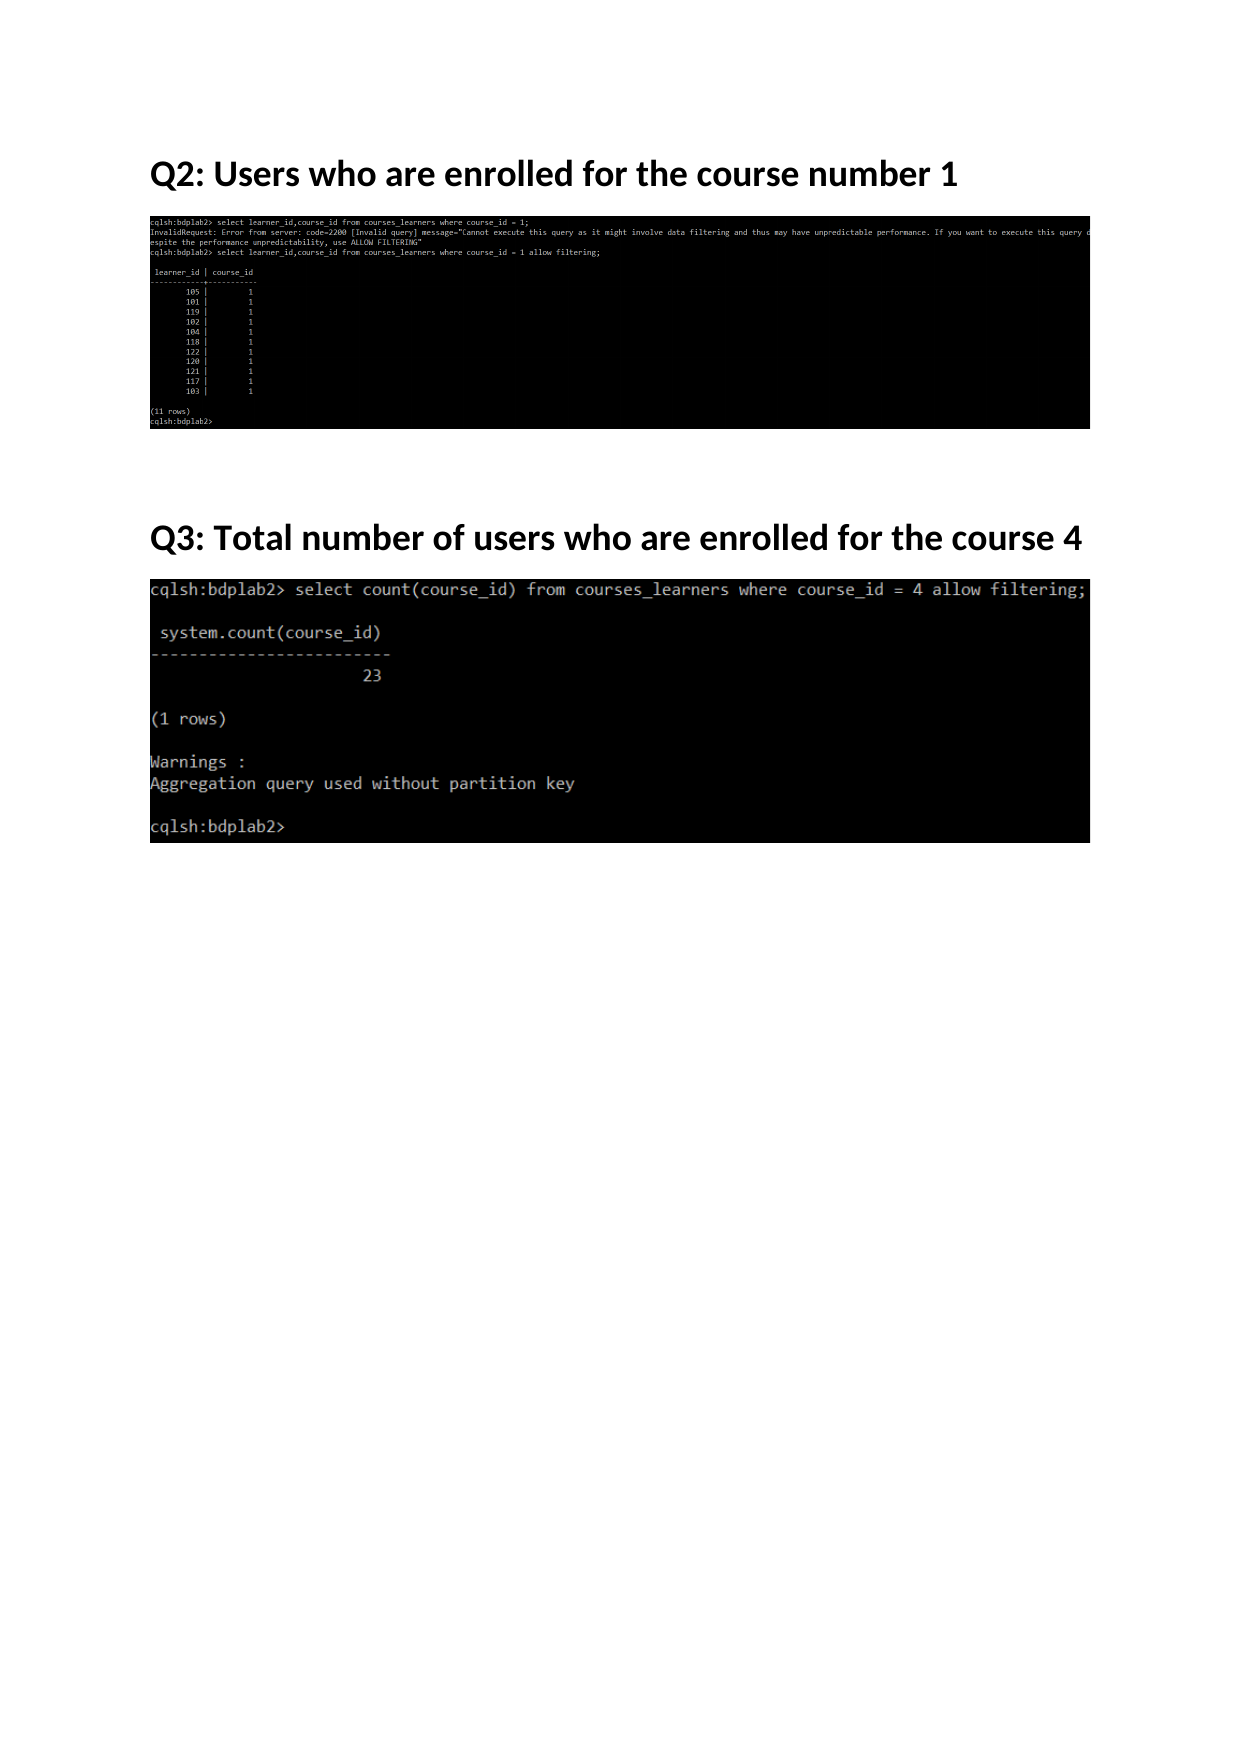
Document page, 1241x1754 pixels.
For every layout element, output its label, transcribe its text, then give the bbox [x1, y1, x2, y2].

text Q3: Total number of users who are enrolled for the course 4 [150, 513, 1090, 559]
text Q2: Users who are enrolled for the course number 1 [150, 150, 1090, 196]
